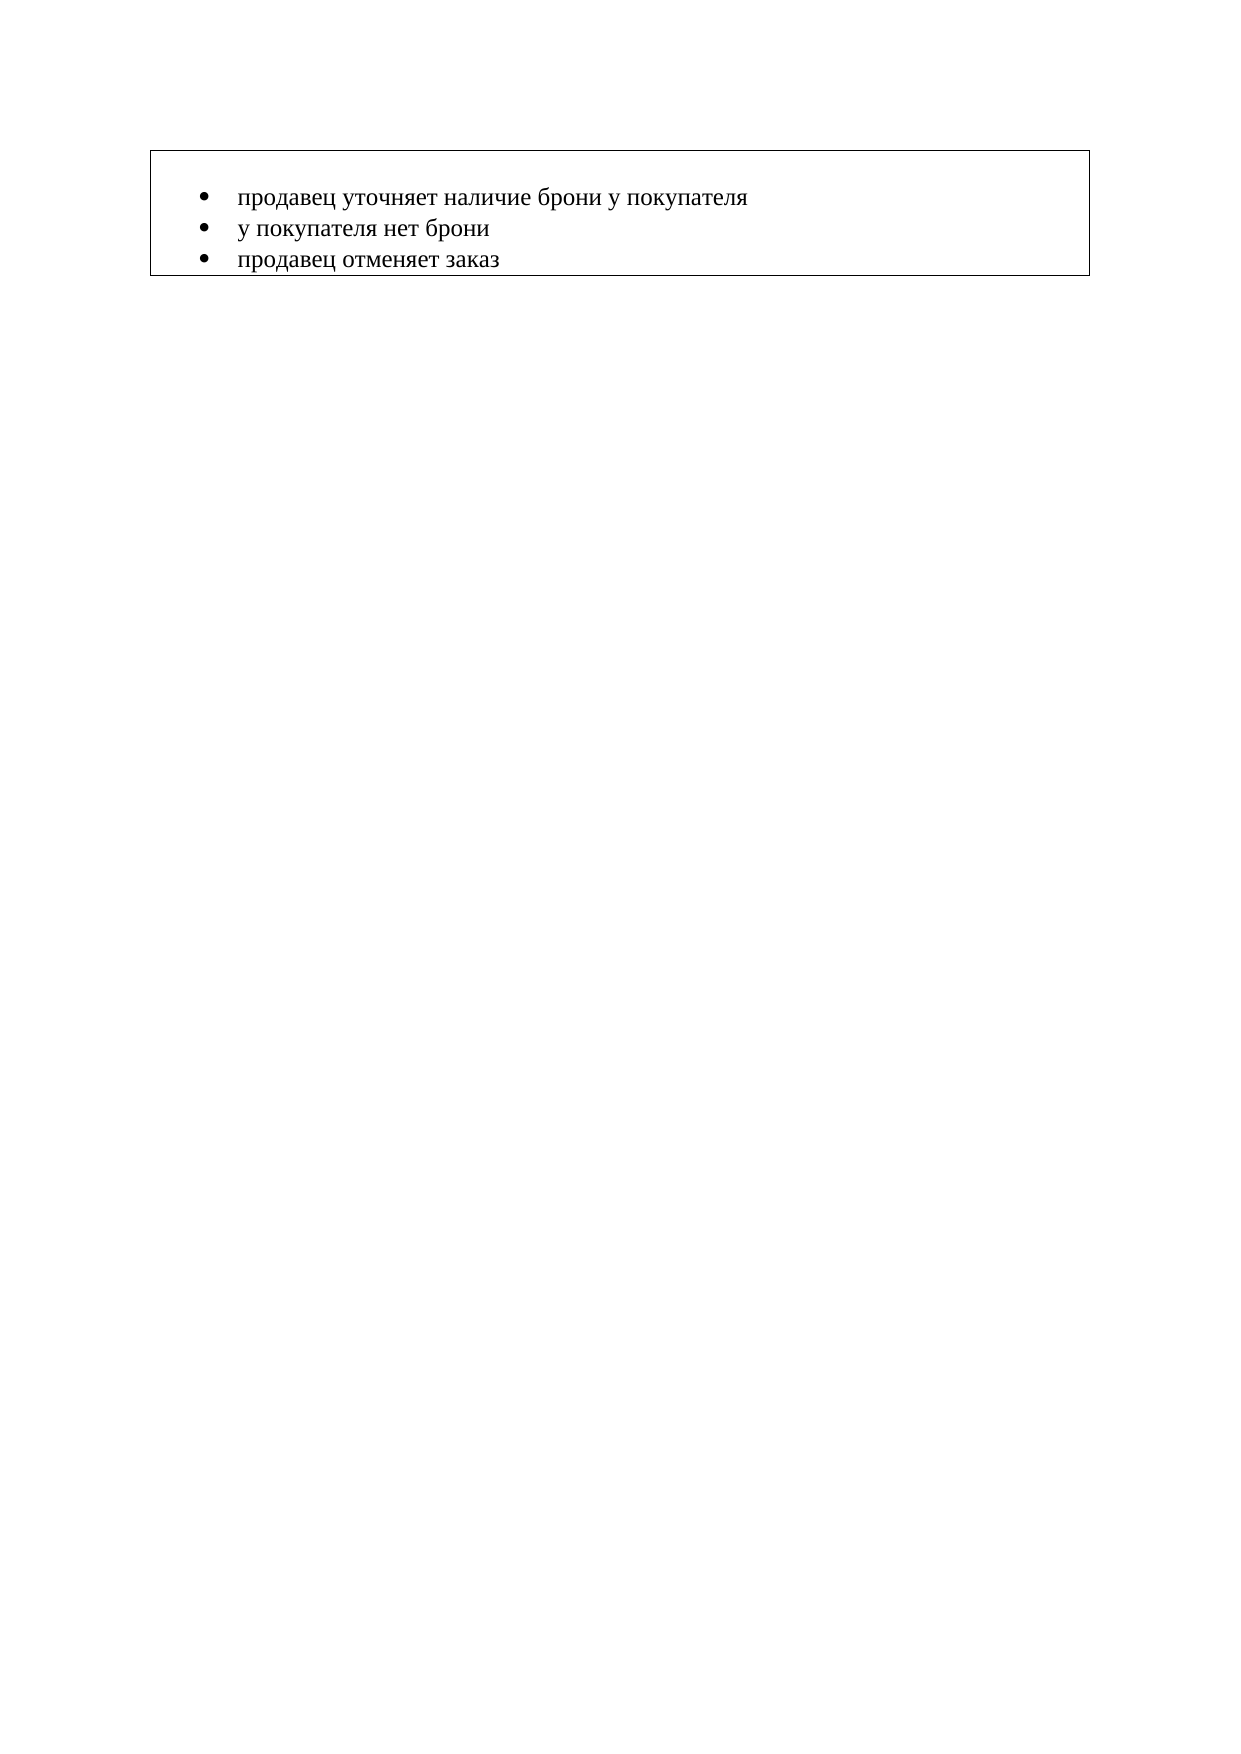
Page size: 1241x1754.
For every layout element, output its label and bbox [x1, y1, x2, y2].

table_cell [151, 151, 1089, 275]
